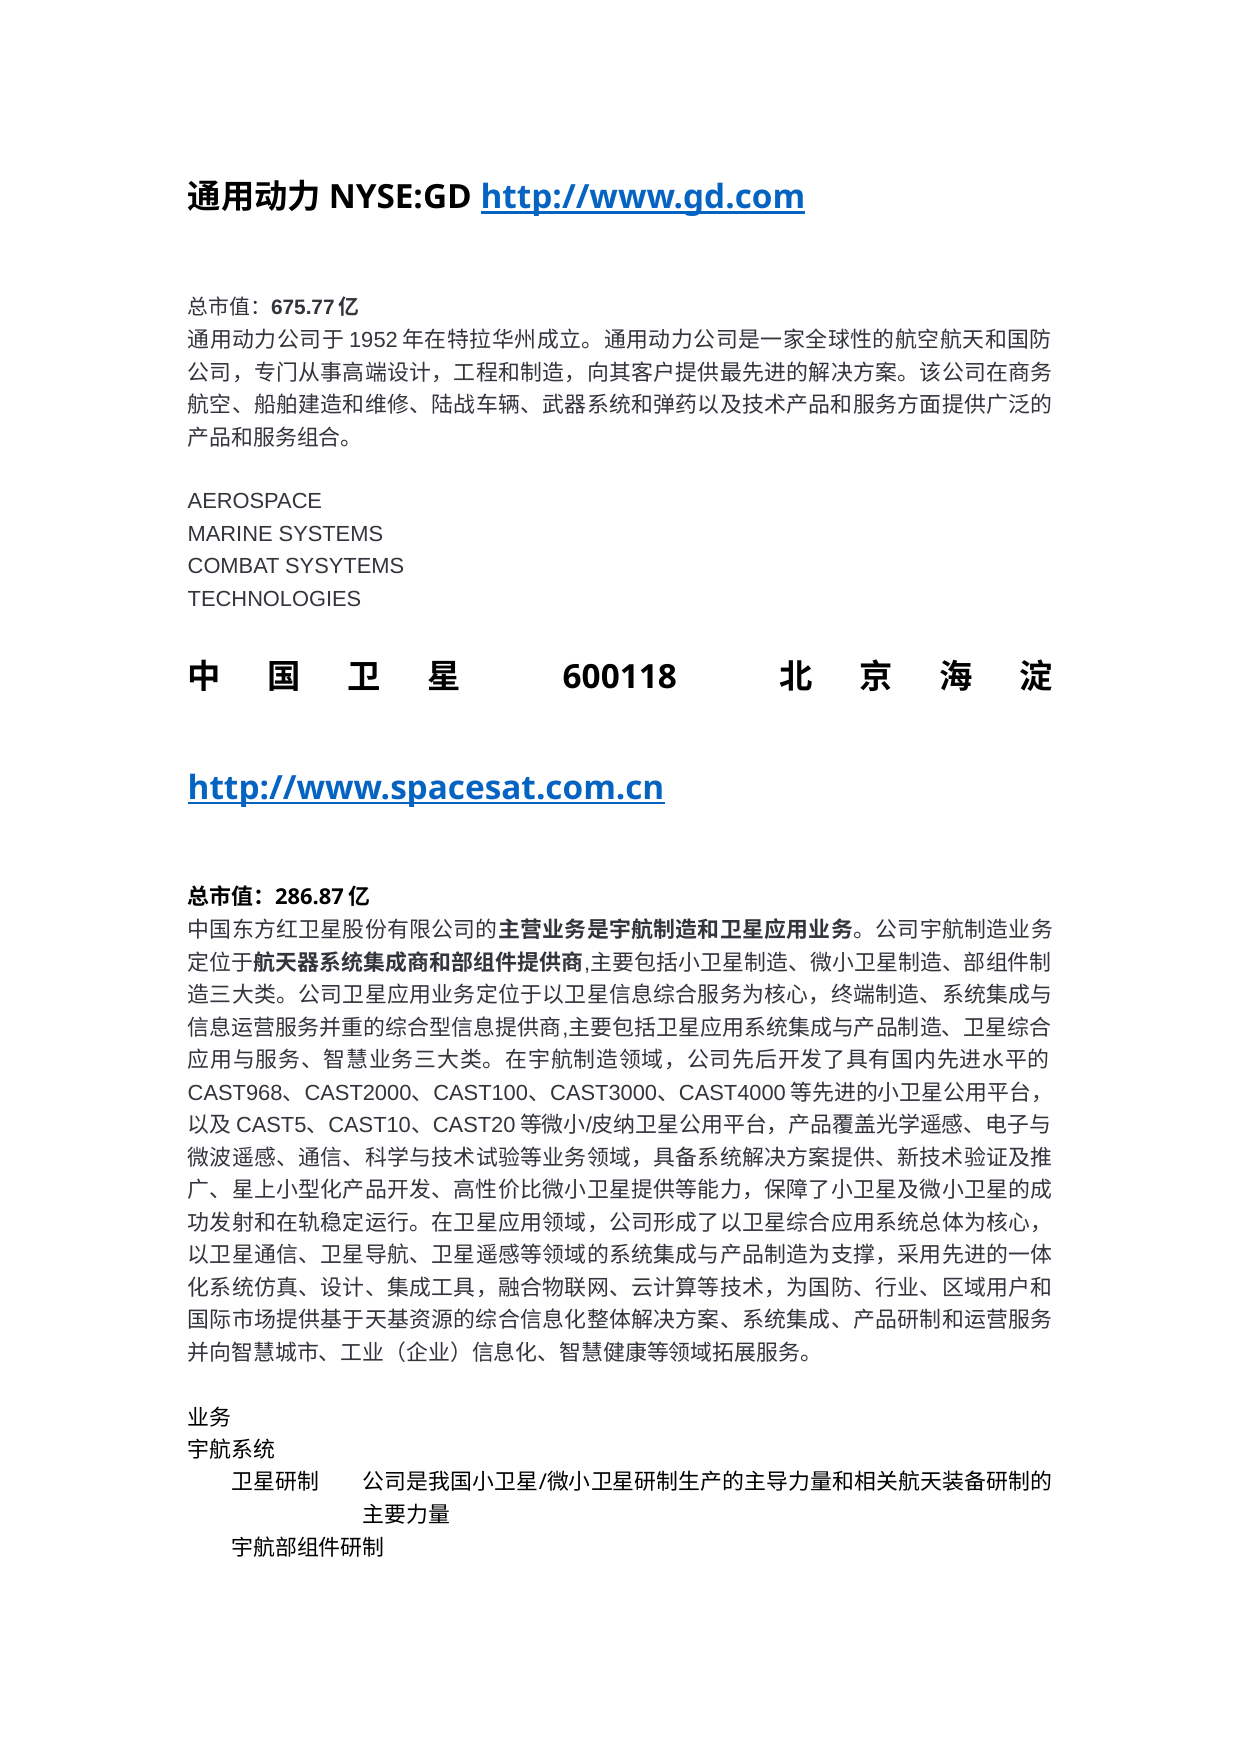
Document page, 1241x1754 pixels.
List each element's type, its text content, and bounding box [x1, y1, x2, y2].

text 总市值：286.87亿 [187, 879, 1053, 912]
text MARINE SYSTEMS [187, 517, 1053, 549]
subtitle 通用动力 NYSE:GD http://www.gd.com [187, 162, 1053, 227]
text COMBAT SYSYTEMS [187, 549, 1053, 582]
text 总市值：675.77亿 [187, 289, 1053, 322]
text 业务 [187, 1399, 1053, 1432]
text 宇航部组件研制 [187, 1529, 1053, 1562]
text AEROSPACE [187, 484, 1053, 517]
text 通用动力公司于1952年在特拉华州成立。通用动力公司是一家全球性的航空航天和国防公司，专门从事高端设计，工程和制造，向其客户提供最先进的解决方案。该公司在商务航空、船舶建造和维修、陆战车辆、武器系统和弹药以及技术产品和服务方面提供广泛的产品和服务组合。 [187, 322, 1053, 452]
text 宇航系统 [187, 1432, 1053, 1464]
subtitle 中国卫星 600118 北京海淀 http://www.spacesat.com.cn [187, 641, 1053, 819]
text 中国东方红卫星股份有限公司的主营业务是宇航制造和卫星应用业务。公司宇航制造业务定位于航天器系统集成商和部组件提供商,主要包括小卫星制造、微小卫星制造、部组件制造三大类。公司卫星应用业务定位于以卫星信息综合服务为核心，终端制造、系统集成与信息运营服务并重的综合型信息提供商,主要包括卫星应用系统集成与产品制造、卫星综合应用与服务、智慧业务三大类。在宇航制造领域，公司先后开发了具有国内先进水平的CAST968、CAST2000、CAST100、CAST3000、CAST4000等先进的小卫星公用平台，以及CAST5、CAST10、CAST20等微小/皮纳卫星公用平台，产品覆盖光学遥感、电子与微波遥感、通信、科学与技术试验等业务领域，具备系统解决方案提供、新技术验证及推广、星上小型化产品开发、高性价比微小卫星提供等能力，保障了小卫星及微小卫星的成功发射和在轨稳定运行。在卫星应用领域，公司形成了以卫星综合应用系统总体为核心，以卫星通信、卫星导航、卫星遥感等领域的系统集成与产品制造为支撑，采用先进的一体化系统仿真、设计、集成工具，融合物联网、云计算等技术，为国防、行业、区域用户和国际市场提供基于天基资源的综合信息化整体解决方案、系统集成、产品研制和运营服务，并向智慧城市、工业（企业）信息化、智慧健康等领域拓展服务。 [187, 912, 1053, 1367]
text 卫星研制 公司是我国小卫星/微小卫星研制生产的主导力量和相关航天装备研制的主要力量 [231, 1464, 1053, 1529]
text TECHNOLOGIES [187, 582, 1053, 614]
